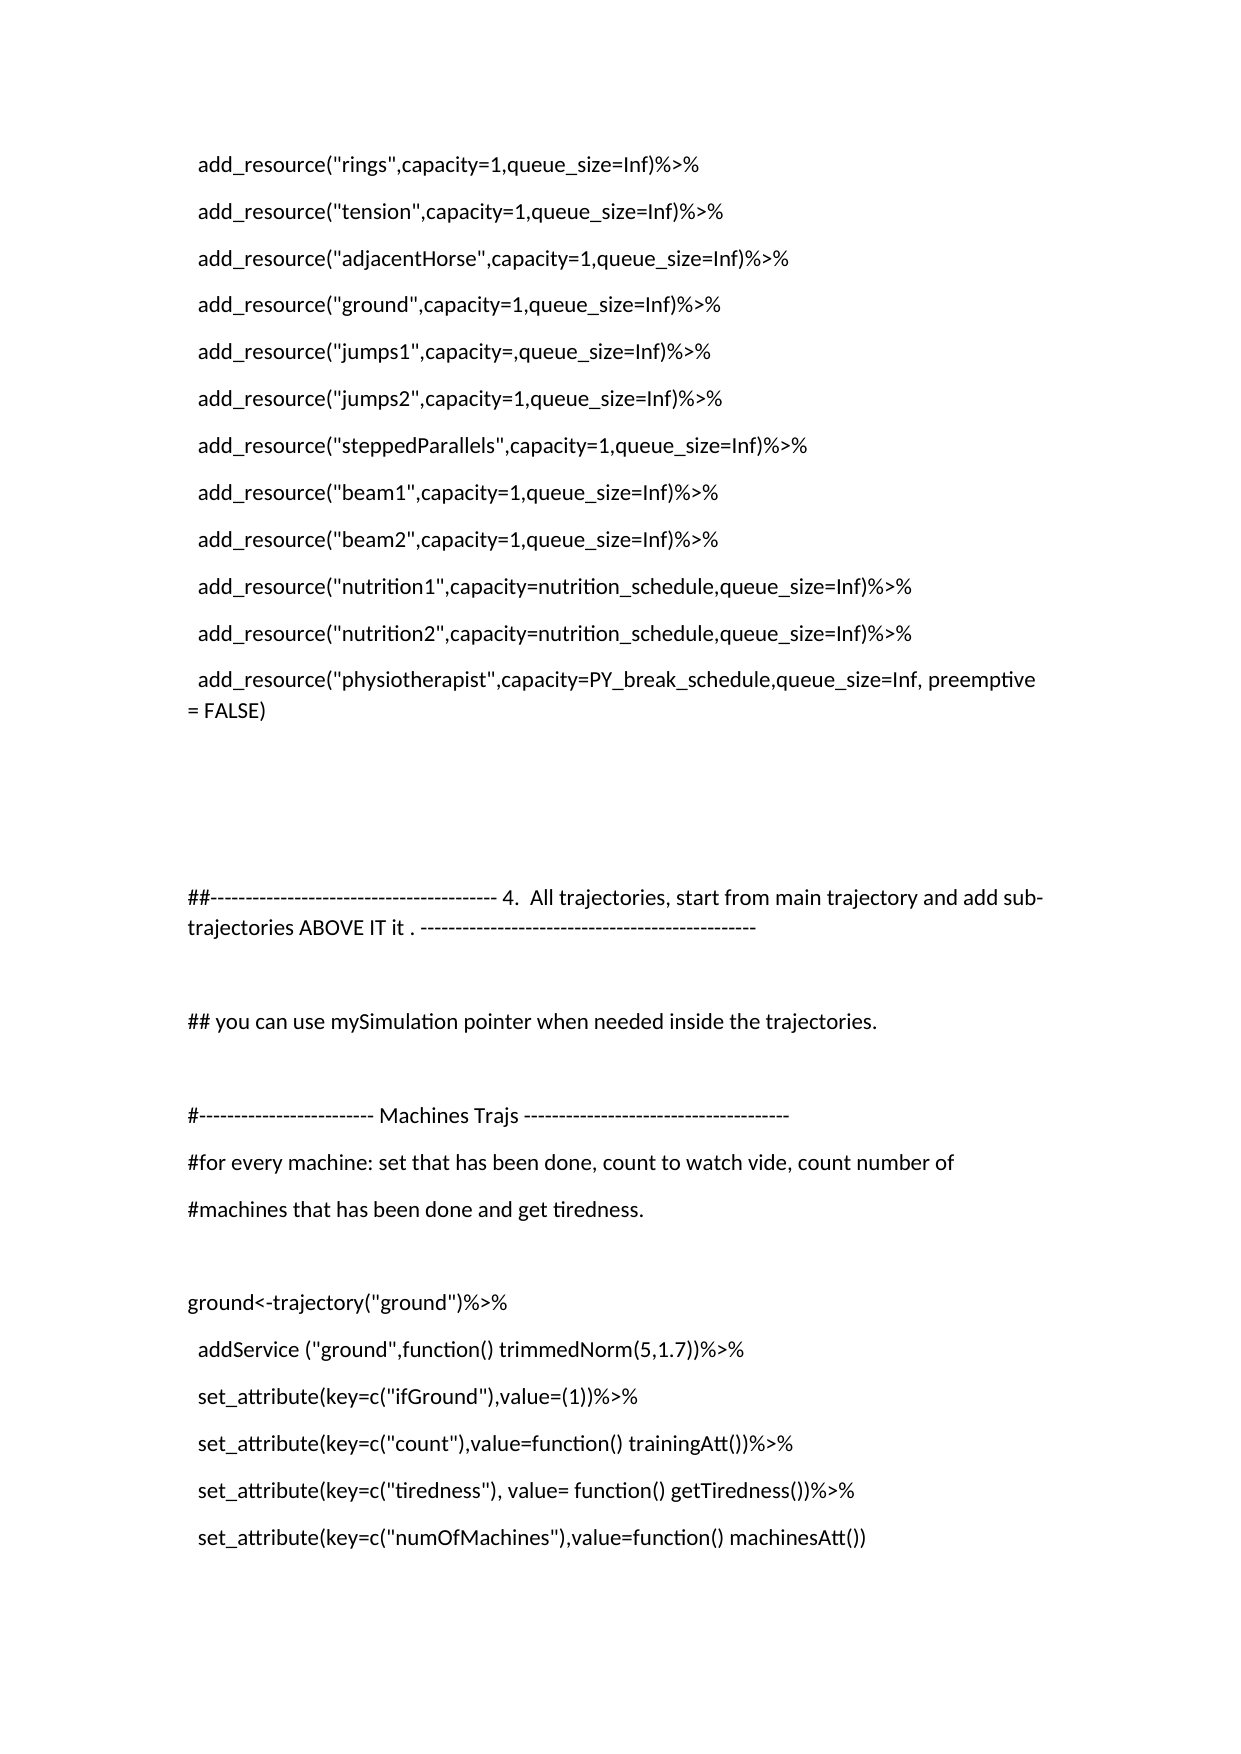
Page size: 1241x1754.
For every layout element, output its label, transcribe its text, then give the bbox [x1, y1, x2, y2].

text add_resource("steppedParallels",capacity=1,queue_size=Inf)%>% [187, 431, 1053, 459]
text #------------------------- Machines Trajs -------------------------------------- [187, 1101, 1053, 1129]
text add_resource("tension",capacity=1,queue_size=Inf)%>% [187, 197, 1053, 225]
text add_resource("ground",capacity=1,queue_size=Inf)%>% [187, 291, 1053, 319]
text ##----------------------------------------- 4. All trajectories, start from main trajectory and add sub-trajectories ABOVE IT it . ------------------------------------------------ [187, 883, 1053, 942]
text add_resource("nutrition2",capacity=nutrition_schedule,queue_size=Inf)%>% [187, 619, 1053, 647]
text add_resource("beam1",capacity=1,queue_size=Inf)%>% [187, 478, 1053, 506]
text ## you can use mySimulation pointer when needed inside the trajectories. [187, 1007, 1053, 1035]
text #machines that has been done and get tiredness. [187, 1195, 1053, 1223]
text add_resource("jumps2",capacity=1,queue_size=Inf)%>% [187, 384, 1053, 412]
text add_resource("physiotherapist",capacity=PY_break_schedule,queue_size=Inf, preemptive = FALSE) [187, 666, 1053, 724]
text #for every machine: set that has been done, count to watch vide, count number of [187, 1148, 1053, 1176]
text add_resource("jumps1",capacity=,queue_size=Inf)%>% [187, 337, 1053, 366]
text add_resource("beam2",capacity=1,queue_size=Inf)%>% [187, 525, 1053, 553]
text set_attribute(key=c("count"),value=function() trainingAtt())%>% [187, 1429, 1053, 1457]
text add_resource("nutrition1",capacity=nutrition_schedule,queue_size=Inf)%>% [187, 572, 1053, 600]
text add_resource("rings",capacity=1,queue_size=Inf)%>% [187, 150, 1053, 178]
text set_attribute(key=c("numOfMachines"),value=function() machinesAtt()) [187, 1523, 1053, 1551]
text set_attribute(key=c("tiredness"), value= function() getTiredness())%>% [187, 1476, 1053, 1504]
text add_resource("adjacentHorse",capacity=1,queue_size=Inf)%>% [187, 244, 1053, 272]
text ground<-trajectory("ground")%>% [187, 1288, 1053, 1317]
text set_attribute(key=c("ifGround"),value=(1))%>% [187, 1382, 1053, 1410]
text addService ("ground",function() trimmedNorm(5,1.7))%>% [187, 1335, 1053, 1363]
